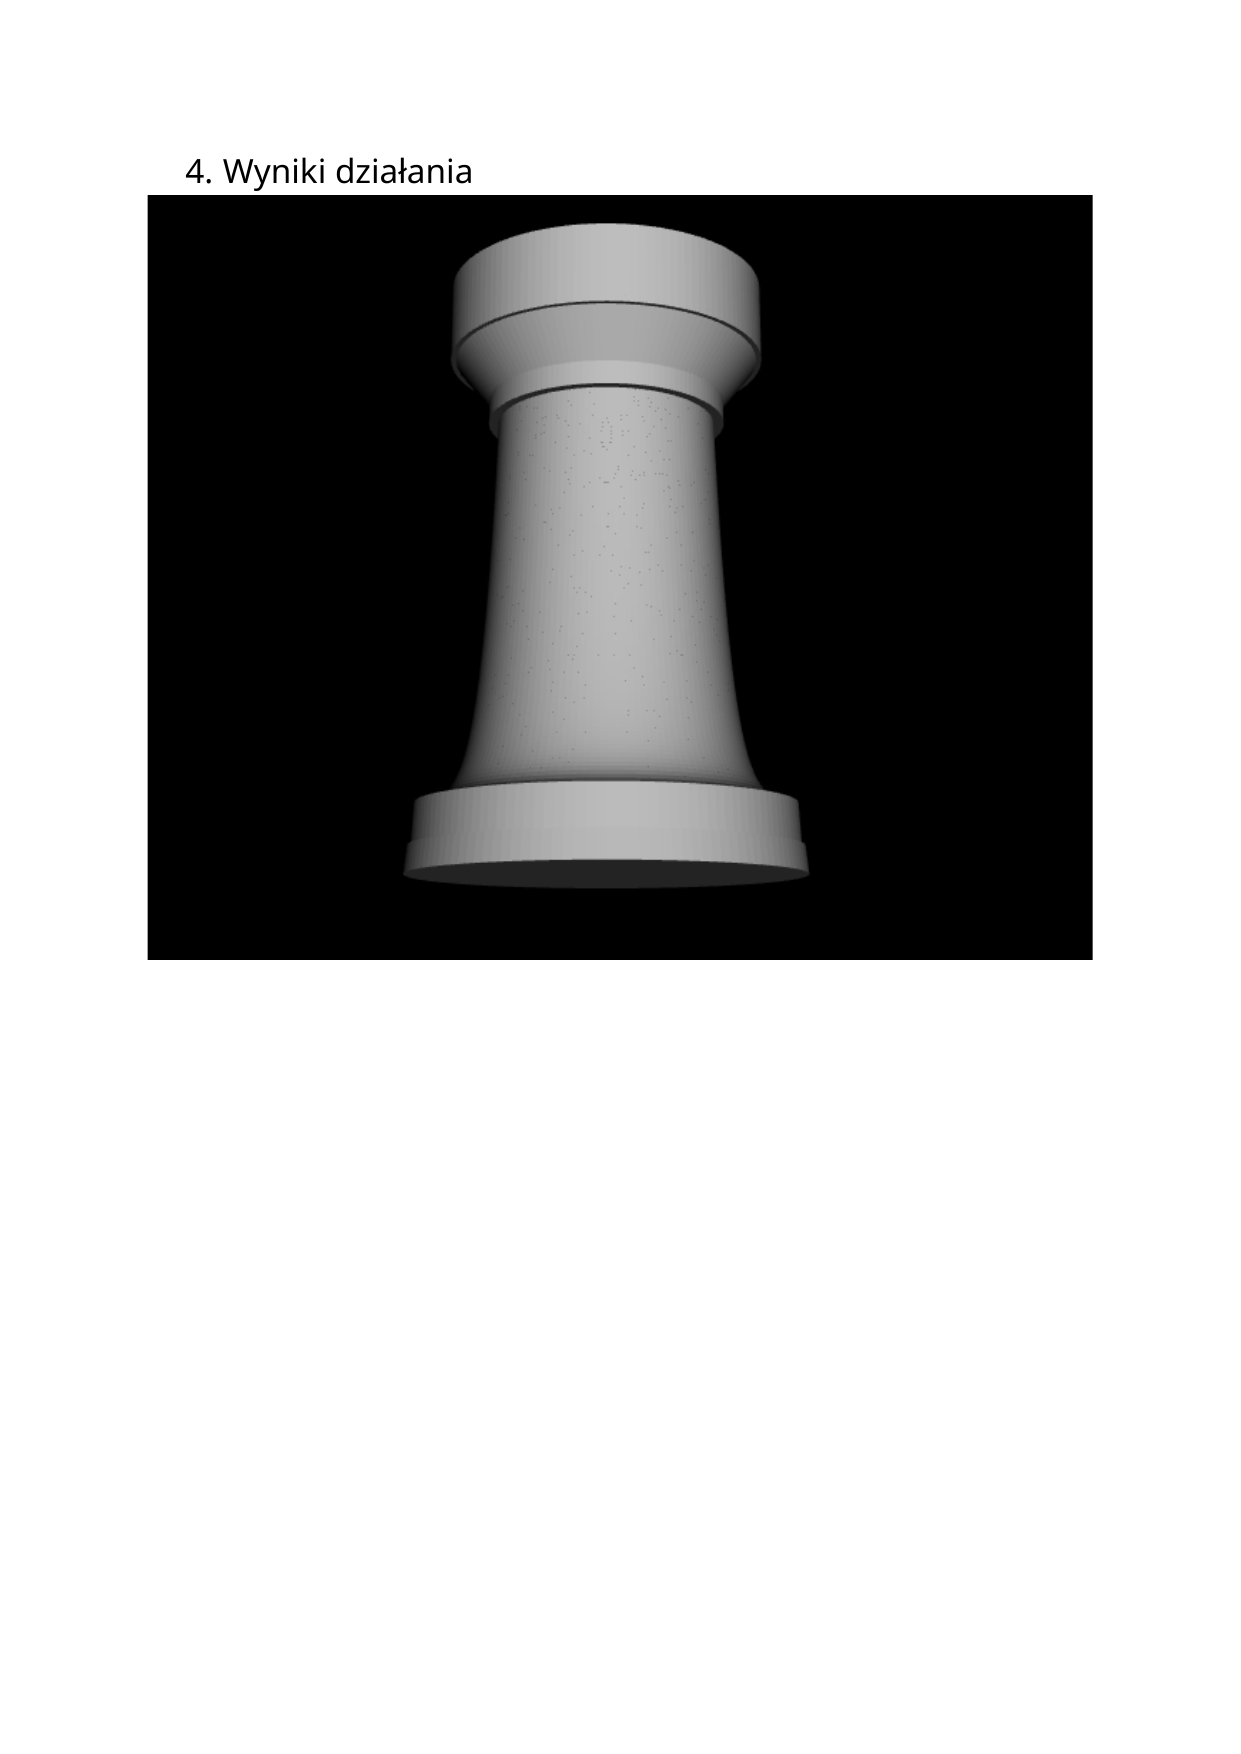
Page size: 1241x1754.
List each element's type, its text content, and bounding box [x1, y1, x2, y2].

subtitle Wyniki działania [185, 148, 1093, 193]
picture [147, 195, 1093, 960]
